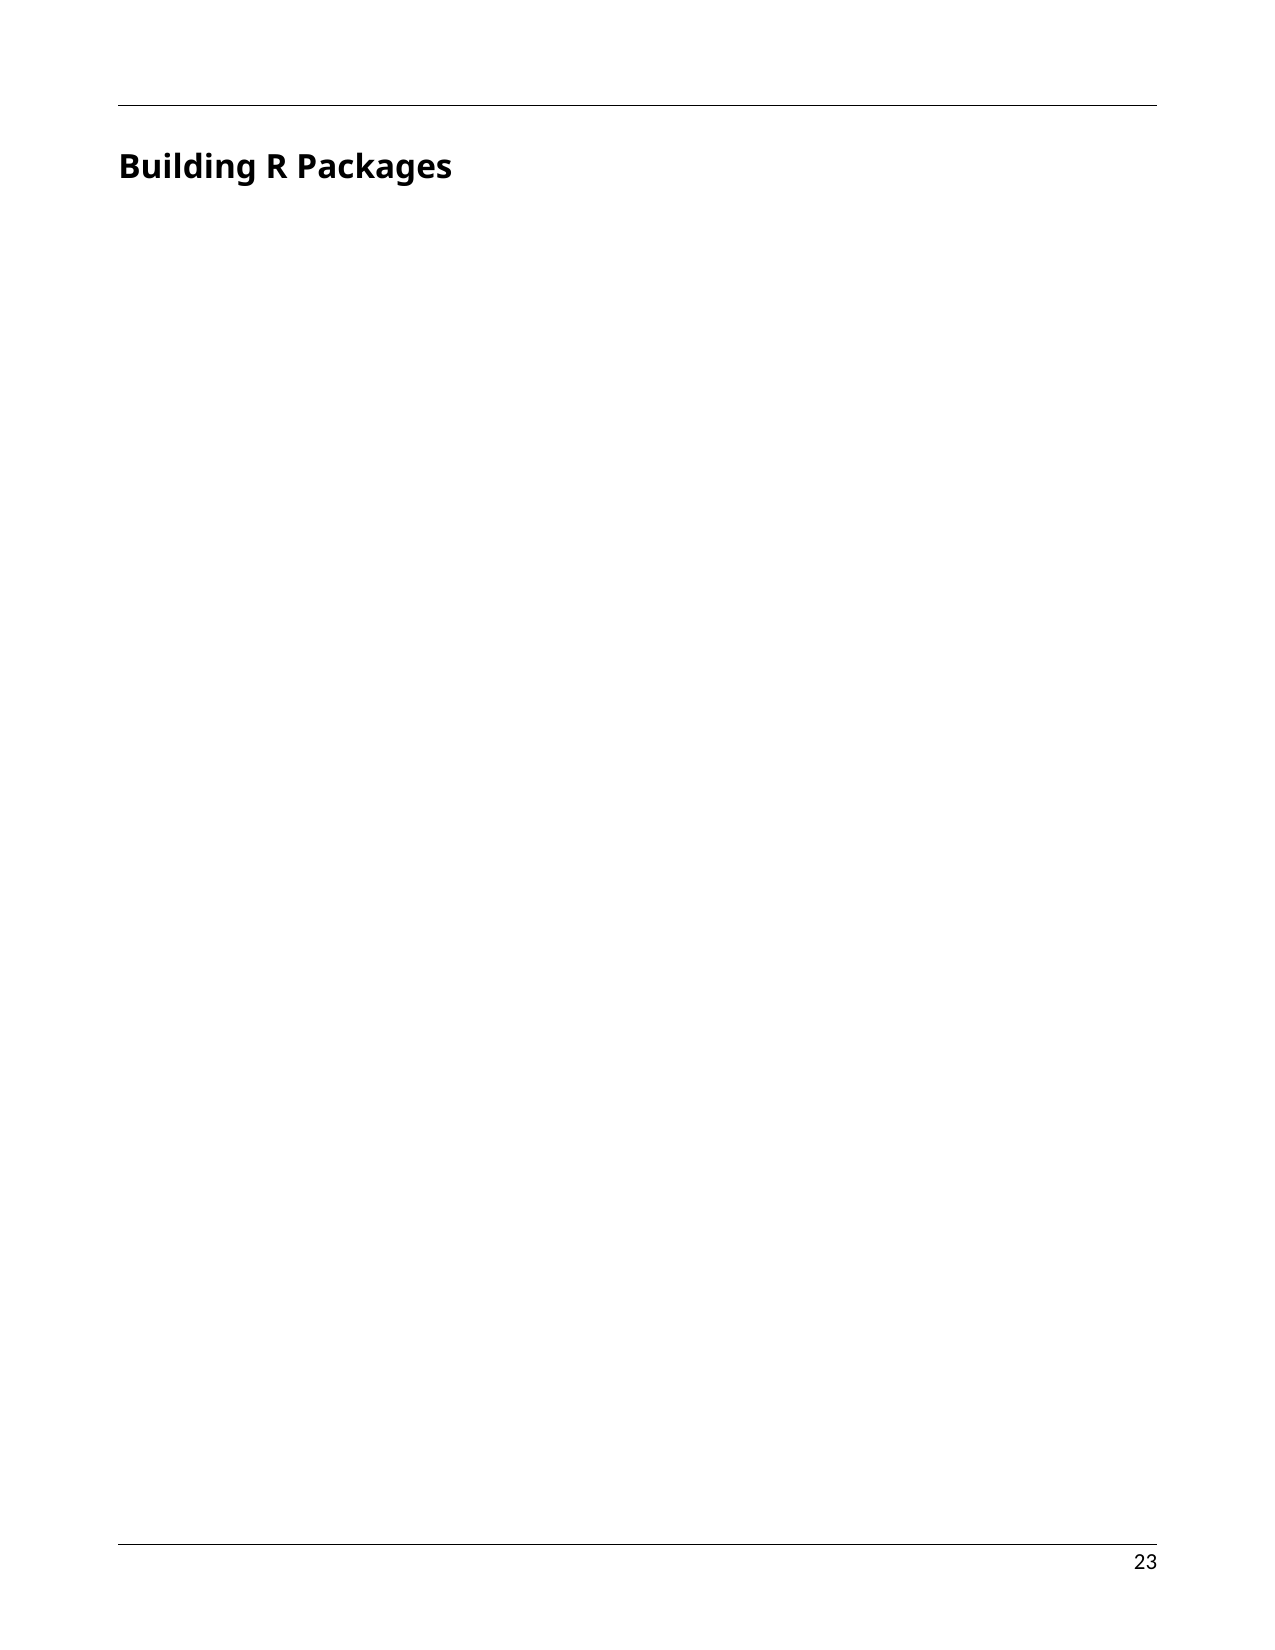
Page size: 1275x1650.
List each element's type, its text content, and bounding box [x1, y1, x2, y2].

subtitle Building R Packages [118, 143, 1157, 188]
